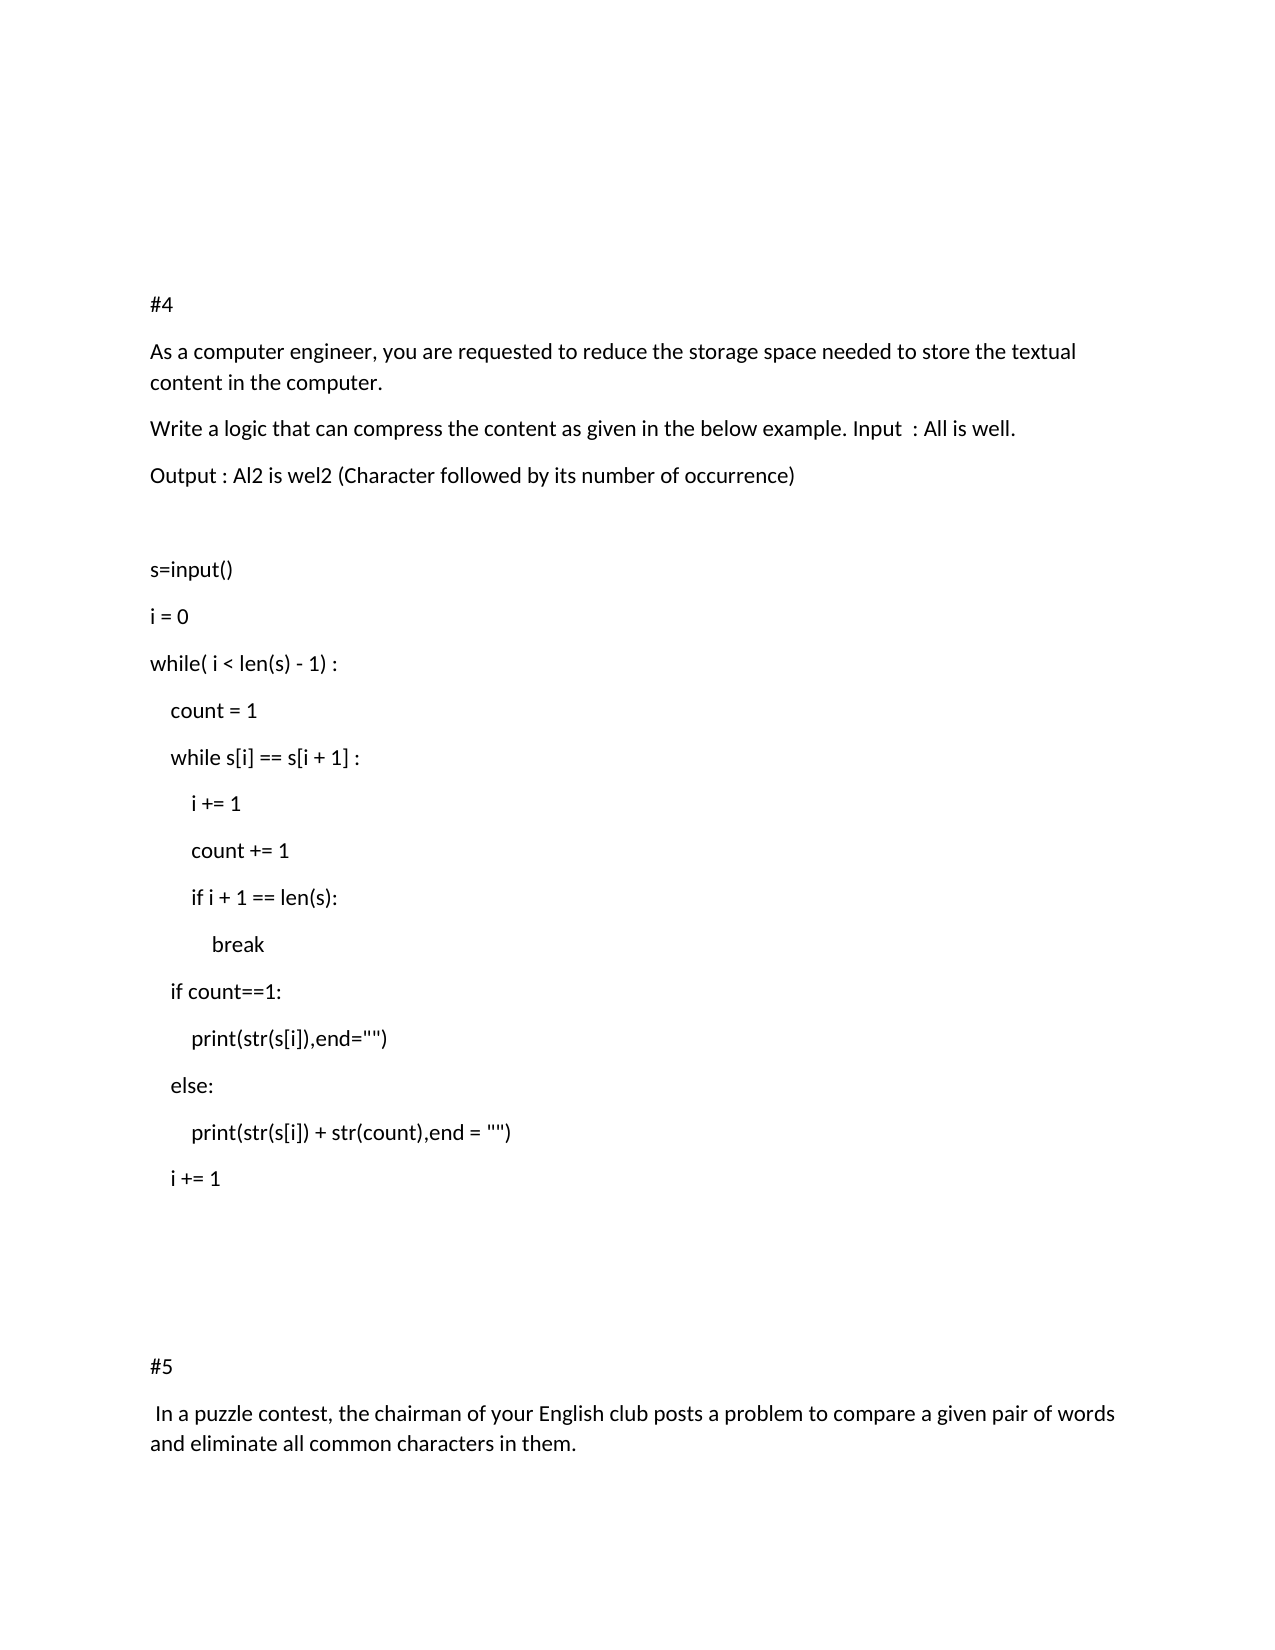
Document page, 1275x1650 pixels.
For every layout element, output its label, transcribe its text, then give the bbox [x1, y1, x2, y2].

text else: [150, 1071, 1125, 1099]
text As a computer engineer, you are requested to reduce the storage space needed to store the textual content in the computer. [150, 337, 1125, 396]
text count = 1 [150, 696, 1125, 724]
text i = 0 [150, 602, 1125, 630]
text break [150, 930, 1125, 958]
text print(str(s[i]) + str(count),end = "") [150, 1118, 1125, 1146]
text print(str(s[i]),end="") [150, 1024, 1125, 1052]
text #4 [150, 291, 1125, 319]
text s=input() [150, 555, 1125, 583]
text #5 [150, 1352, 1125, 1380]
text i += 1 [150, 1164, 1125, 1193]
text if count==1: [150, 977, 1125, 1005]
text In a puzzle contest, the chairman of your English club posts a problem to compare a given pair of words and eliminate all common characters in them. [150, 1399, 1125, 1457]
text while( i < len(s) - 1) : [150, 649, 1125, 677]
text while s[i] == s[i + 1] : [150, 743, 1125, 771]
text Write a logic that can compress the content as given in the below example. Input : All is well. [150, 414, 1125, 443]
text i += 1 [150, 789, 1125, 818]
text Output : Al2 is wel2 (Character followed by its number of occurrence) [150, 461, 1125, 489]
text if i + 1 == len(s): [150, 883, 1125, 911]
text count += 1 [150, 836, 1125, 864]
